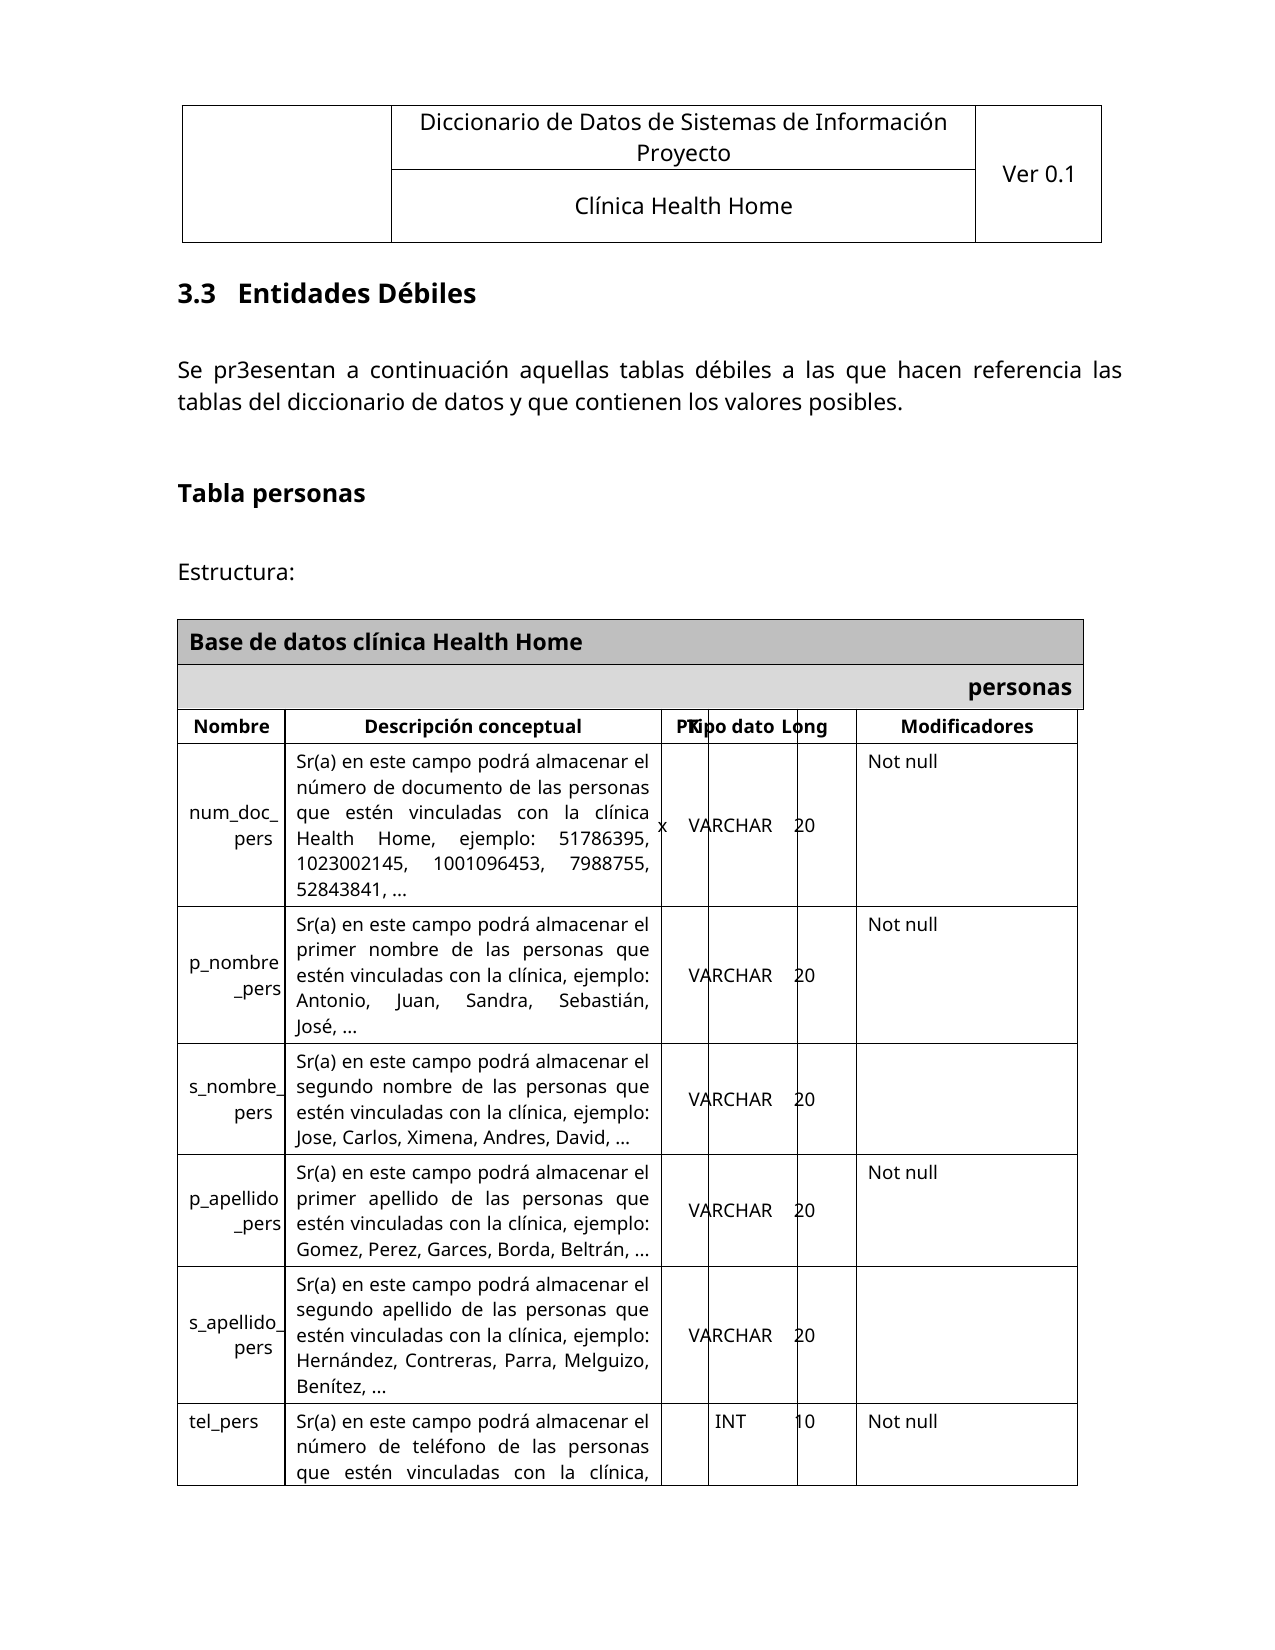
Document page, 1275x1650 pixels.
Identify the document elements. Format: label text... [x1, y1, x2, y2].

table_cell [857, 1044, 1077, 1154]
table_cell Sr(a) en este campo podrá almacenar el número de documento de las personas que estén vinculadas con la clínica Health Home, ejemplo: 51786395, 1023002145, 1001096453, 7988755, 52843841, ... [286, 744, 661, 906]
table_cell tel_pers [178, 1404, 284, 1484]
table_cell 20 [798, 1155, 856, 1266]
table_cell Not null [857, 744, 1077, 906]
table_cell VARCHAR [709, 744, 797, 906]
table_cell [662, 1044, 708, 1154]
table_cell VARCHAR [709, 1044, 797, 1154]
table_cell Sr(a) en este campo podrá almacenar el segundo nombre de las personas que estén vinculadas con la clínica, ejemplo: Jose, Carlos, Ximena, Andres, David, … [286, 1044, 661, 1154]
table_cell [662, 1267, 708, 1403]
table_cell 20 [798, 1044, 856, 1154]
table_cell Long [798, 710, 856, 743]
text Se pr3esentan a continuación aquellas tablas débiles a las que hacen referencia las tablas del diccionario de datos y que contienen los valores posibles. [177, 354, 1123, 417]
table_cell Nombre [178, 710, 284, 743]
table_cell [662, 1404, 708, 1484]
table_cell [857, 1267, 1077, 1403]
table_cell p_nombre_pers [178, 907, 284, 1043]
table_cell Sr(a) en este campo podrá almacenar el segundo apellido de las personas que estén vinculadas con la clínica, ejemplo: Hernández, Contreras, Parra, Melguizo, Benítez, ... [286, 1267, 661, 1403]
table_cell 20 [798, 1267, 856, 1403]
table_cell s_nombre_pers [178, 1044, 284, 1154]
table_cell Sr(a) en este campo podrá almacenar el primer nombre de las personas que estén vinculadas con la clínica, ejemplo: Antonio, Juan, Sandra, Sebastián, José, ... [286, 907, 661, 1043]
table_cell Tipo dato [709, 710, 797, 743]
table_cell INT [709, 1404, 797, 1484]
table_cell VARCHAR [709, 1267, 797, 1403]
table_cell 20 [798, 744, 856, 906]
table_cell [286, 1404, 661, 1484]
table_cell [662, 1155, 708, 1266]
table_cell Not null [857, 1404, 1077, 1484]
table_cell x [662, 744, 708, 906]
table_cell [662, 907, 708, 1043]
table_cell VARCHAR [709, 1155, 797, 1266]
subtitle Entidades Débiles [177, 274, 1123, 311]
table_cell p_apellido_pers [178, 1155, 284, 1266]
table_cell personas [178, 665, 1083, 708]
table_header Base de datos clínica Health Home [178, 620, 1083, 664]
table_cell 10 [798, 1404, 856, 1484]
table_cell Sr(a) en este campo podrá almacenar el primer apellido de las personas que estén vinculadas con la clínica, ejemplo: Gomez, Perez, Garces, Borda, Beltrán, ... [286, 1155, 661, 1266]
table_cell num_doc_pers [178, 744, 284, 906]
table_cell 20 [798, 907, 856, 1043]
text Tabla personas [177, 476, 1123, 510]
table_cell Not null [857, 1155, 1077, 1266]
table_cell Not null [857, 907, 1077, 1043]
table_cell PK [662, 710, 708, 743]
text Estructura: [177, 522, 1123, 588]
table_cell Modificadores [857, 710, 1077, 743]
table_cell Descripción conceptual [286, 710, 661, 743]
table_cell s_apellido_pers [178, 1267, 284, 1403]
table_cell VARCHAR [709, 907, 797, 1043]
